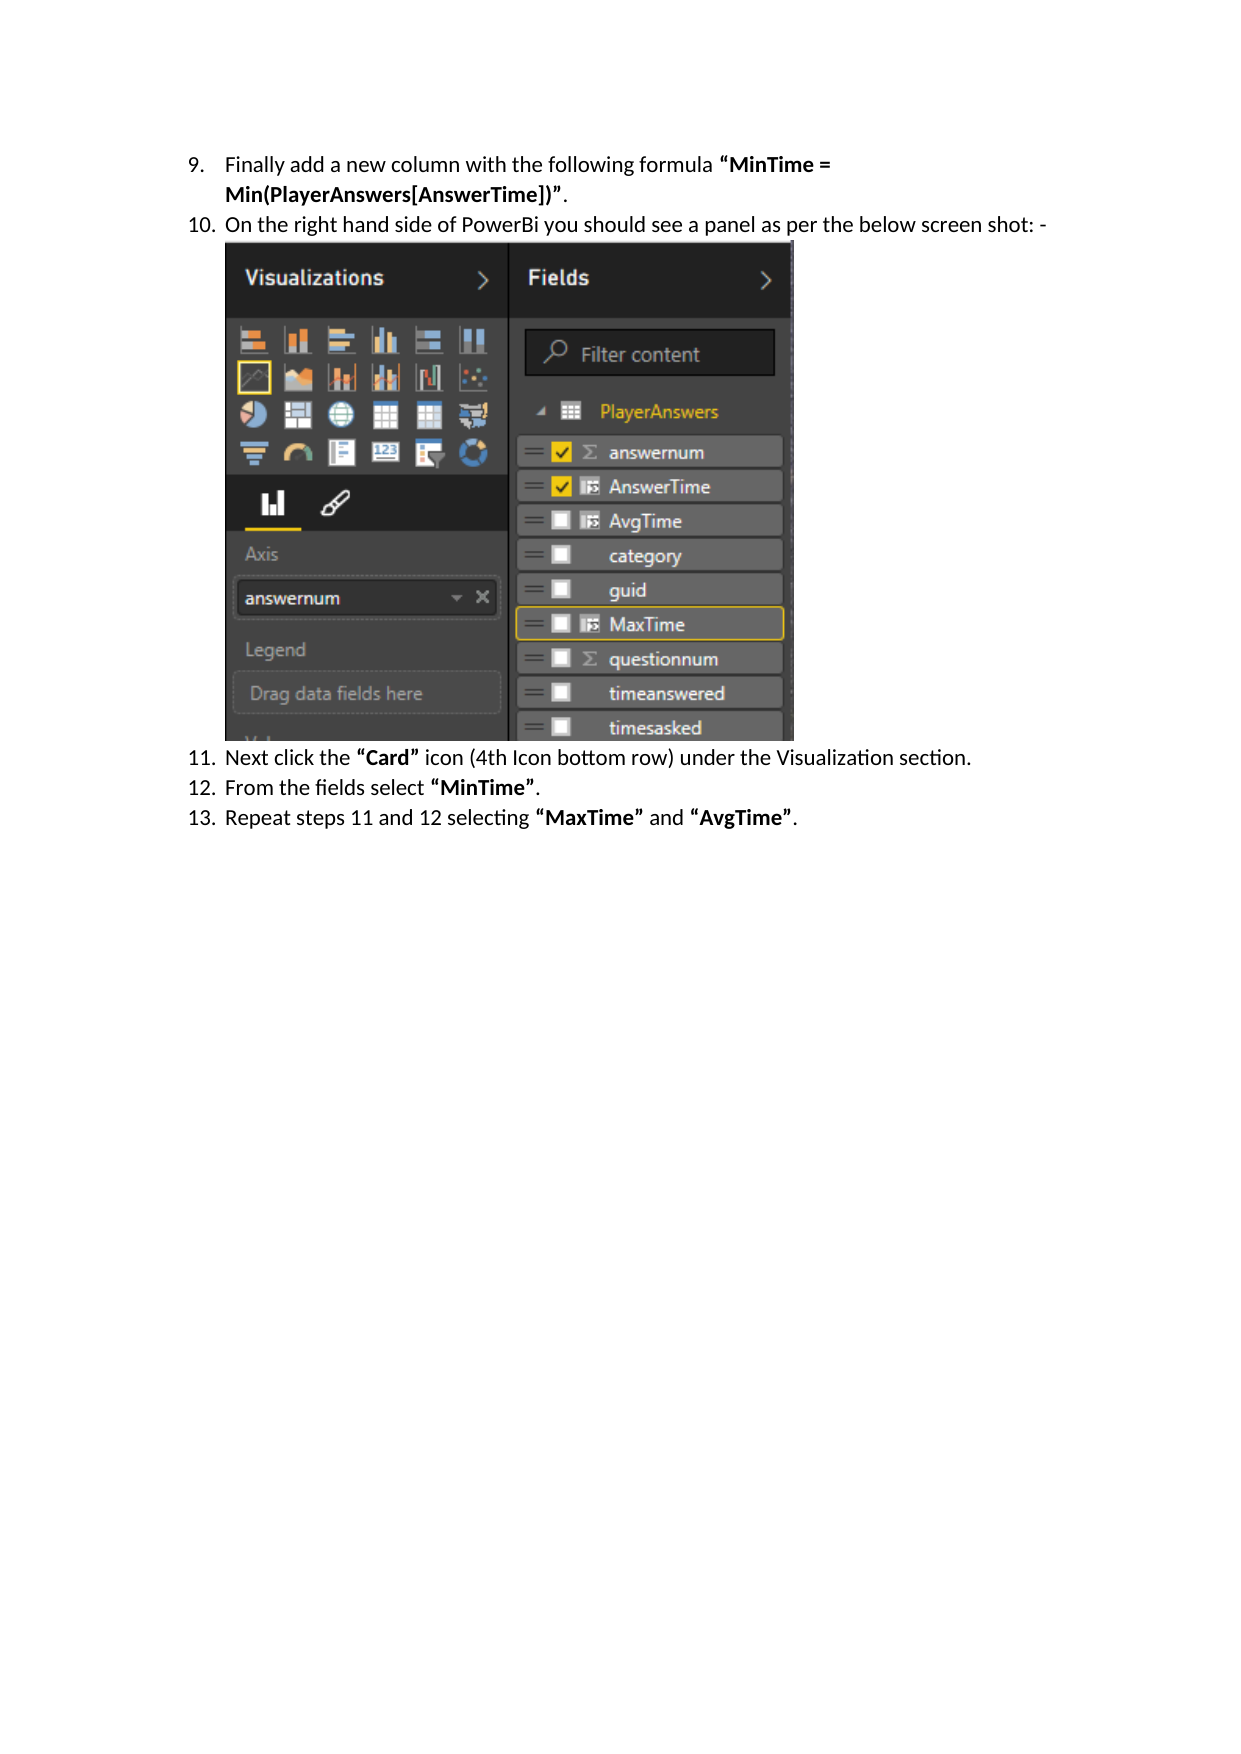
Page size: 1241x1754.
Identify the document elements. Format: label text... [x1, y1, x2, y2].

picture [225, 240, 794, 741]
list Finally add a new column with the following formula “MinTime = Min(PlayerAnswers[AnswerTime])”. [187, 150, 1090, 208]
list Repeat steps 11 and 12 selecting “MaxTime” and “AvgTime”. [187, 803, 1090, 831]
list Next click the “Card” icon (4th Icon bottom row) under the Visualization section. [187, 743, 1090, 771]
list From the fields select “MinTime”. [187, 773, 1090, 801]
